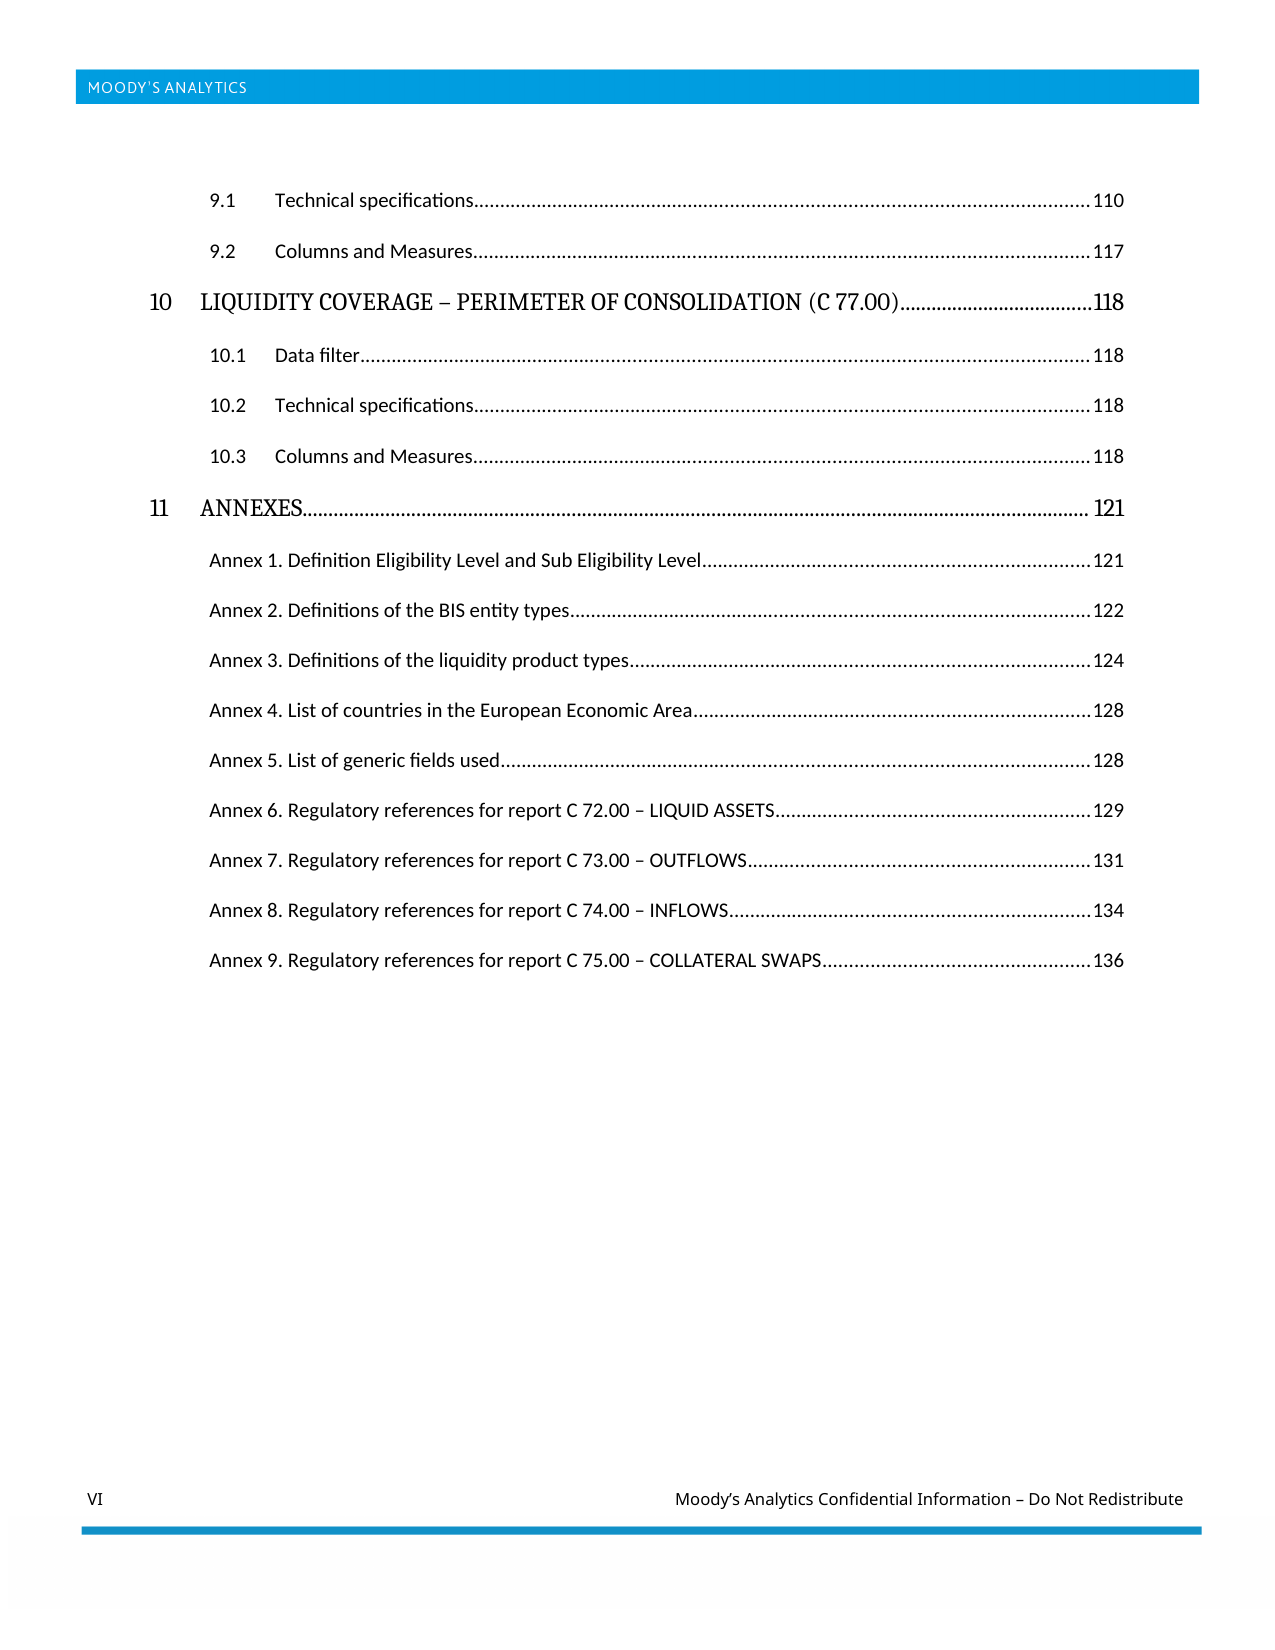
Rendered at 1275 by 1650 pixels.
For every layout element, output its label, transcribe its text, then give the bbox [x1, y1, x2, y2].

text 9.1 Technical specifications 110 [150, 187, 1125, 213]
text 11 ANNEXES 121 [150, 493, 1125, 522]
text 10.3 Columns and Measures 118 [150, 443, 1125, 468]
text Annex 4. List of countries in the European Economic Area 128 [150, 697, 1125, 723]
text Annex 1. Definition Eligibility Level and Sub Eligibility Level 121 [150, 547, 1125, 573]
text 9.2 Columns and Measures 117 [150, 238, 1125, 263]
text 10.1 Data filter 118 [150, 342, 1125, 368]
text Annex 3. Definitions of the liquidity product types 124 [150, 647, 1125, 673]
picture [7, 1516, 1275, 1609]
text Annex 2. Definitions of the BIS entity types 122 [150, 597, 1125, 623]
text Annex 8. Regulatory references for report C 74.00 – INFLOWS 134 [150, 897, 1125, 923]
text 10.2 Technical specifications 118 [150, 393, 1125, 418]
text Annex 6. Regulatory references for report C 72.00 – LIQUID ASSETS 129 [150, 797, 1125, 823]
text 10 LIQUIDITY COVERAGE – PERIMETER OF CONSOLIDATION (C 77.00) 118 [150, 288, 1125, 317]
text Annex 9. Regulatory references for report C 75.00 – COLLATERAL SWAPS 136 [150, 947, 1125, 973]
text Annex 7. Regulatory references for report C 73.00 – OUTFLOWS 131 [150, 847, 1125, 873]
text Annex 5. List of generic fields used 128 [150, 747, 1125, 773]
